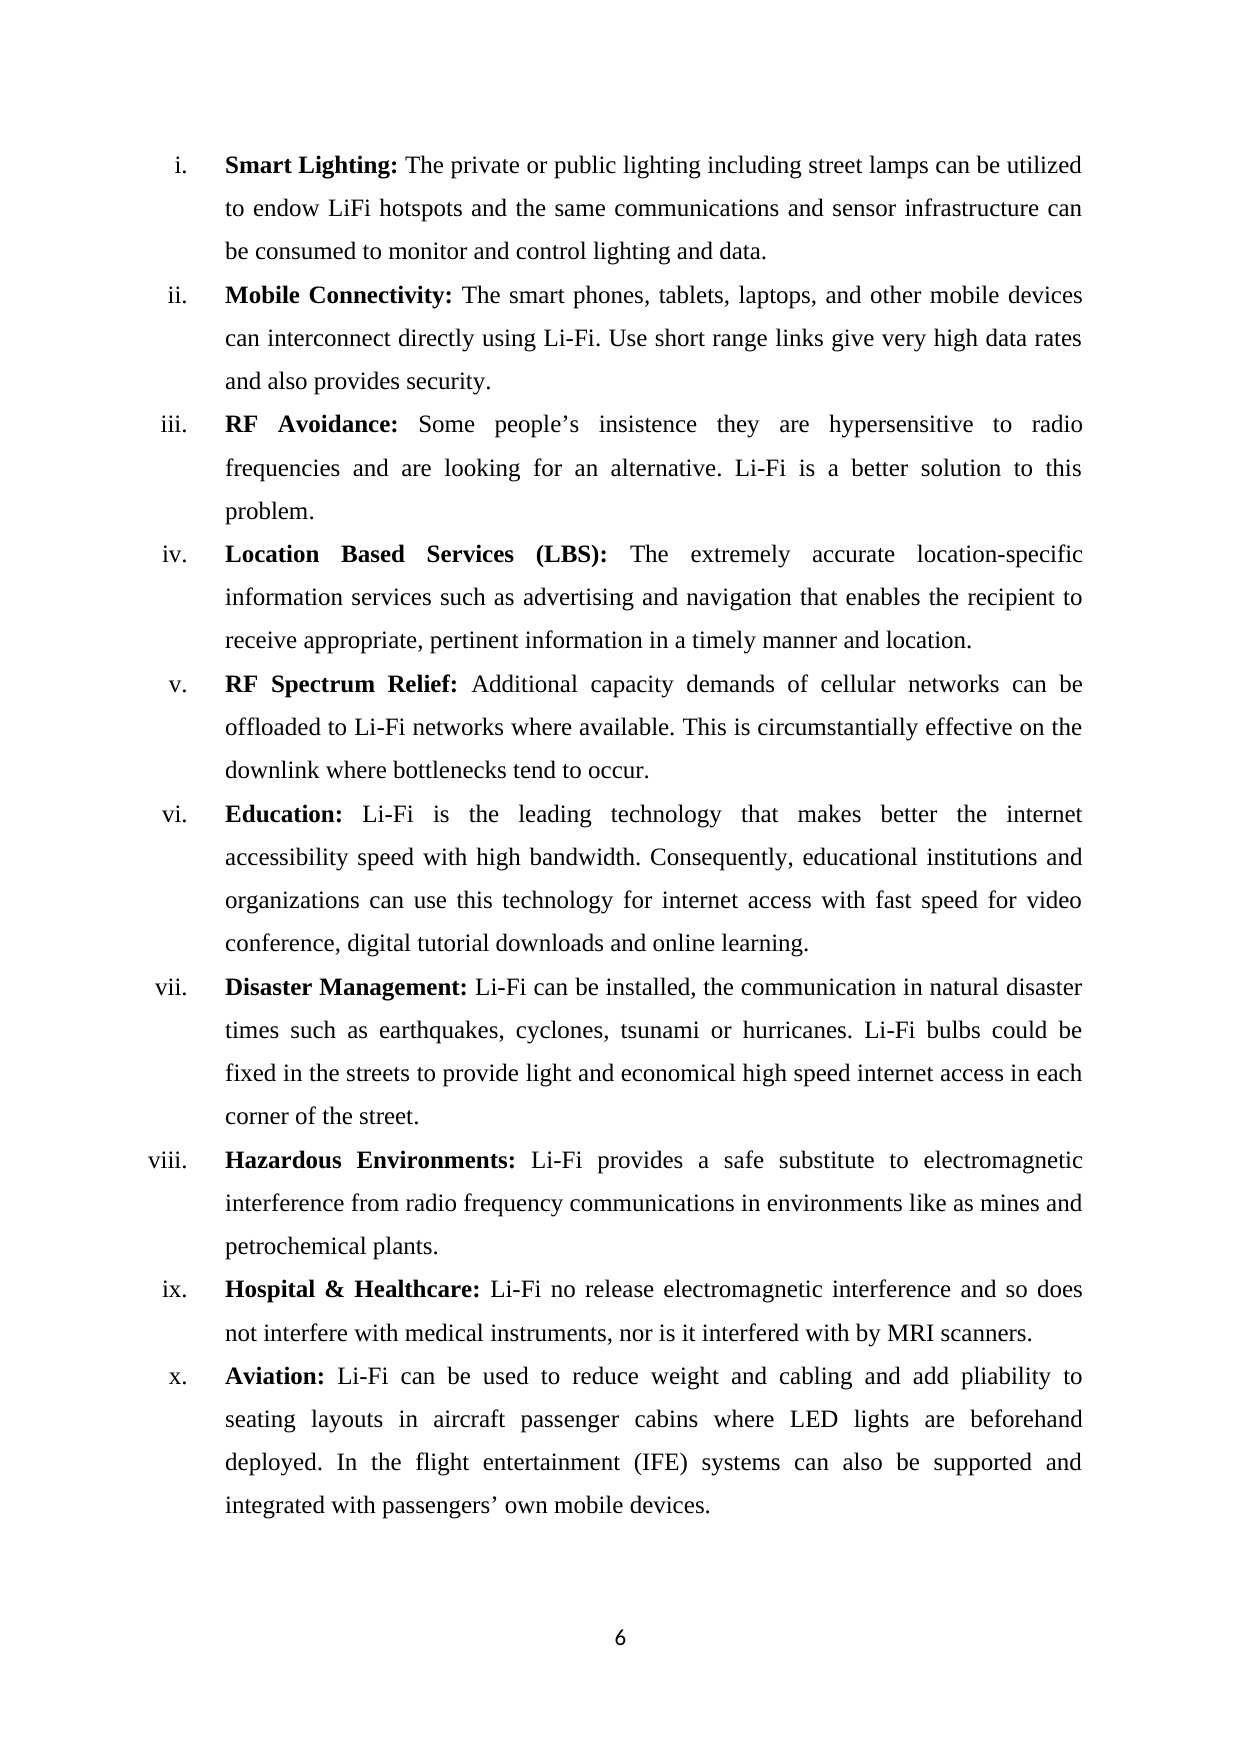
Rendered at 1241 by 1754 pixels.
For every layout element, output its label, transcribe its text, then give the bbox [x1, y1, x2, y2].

list Hazardous Environments: Li-Fi provides a safe substitute to electromagnetic interference from radio frequency communications in environments like as mines and petrochemical plants. [187, 1145, 1083, 1260]
list Mobile Connectivity: The smart phones, tablets, laptops, and other mobile devices can interconnect directly using Li-Fi. Use short range links give very high data rates and also provides security. [187, 280, 1083, 395]
list Hospital & Healthcare: Li-Fi no release electromagnetic interference and so does not interfere with medical instruments, nor is it interfered with by MRI scanners. [187, 1274, 1083, 1346]
list RF Spectrum Relief: Additional capacity demands of cellular networks can be offloaded to Li-Fi networks where available. This is circumstantially effective on the downlink where bottlenecks tend to occur. [187, 669, 1083, 784]
list Education: Li-Fi is the leading technology that makes better the internet accessibility speed with high bandwidth. Consequently, educational institutions and organizations can use this technology for internet access with fast speed for video conference, digital tutorial downloads and online learning. [187, 799, 1083, 957]
list Aviation: Li-Fi can be used to reduce weight and cabling and add pliability to seating layouts in aircraft passenger cabins where LED lights are beforehand deployed. In the flight entertainment (IFE) systems can also be supported and integrated with passengers’ own mobile devices. [187, 1361, 1083, 1519]
list Disaster Management: Li-Fi can be installed, the communication in natural disaster times such as earthquakes, cyclones, tsunami or hurricanes. Li-Fi bulbs could be fixed in the streets to provide light and economical high speed internet access in each corner of the street. [187, 972, 1083, 1130]
list RF Avoidance: Some people’s insistence they are hypersensitive to radio frequencies and are looking for an alternative. Li-Fi is a better solution to this problem. [187, 409, 1083, 524]
list Smart Lighting: The private or public lighting including street lamps can be utilized to endow LiFi hotspots and the same communications and sensor infrastructure can be consumed to monitor and control lighting and data. [187, 150, 1083, 265]
list Location Based Services (LBS): The extremely accurate location-specific information services such as advertising and navigation that enables the recipient to receive appropriate, pertinent information in a timely manner and location. [187, 539, 1083, 654]
